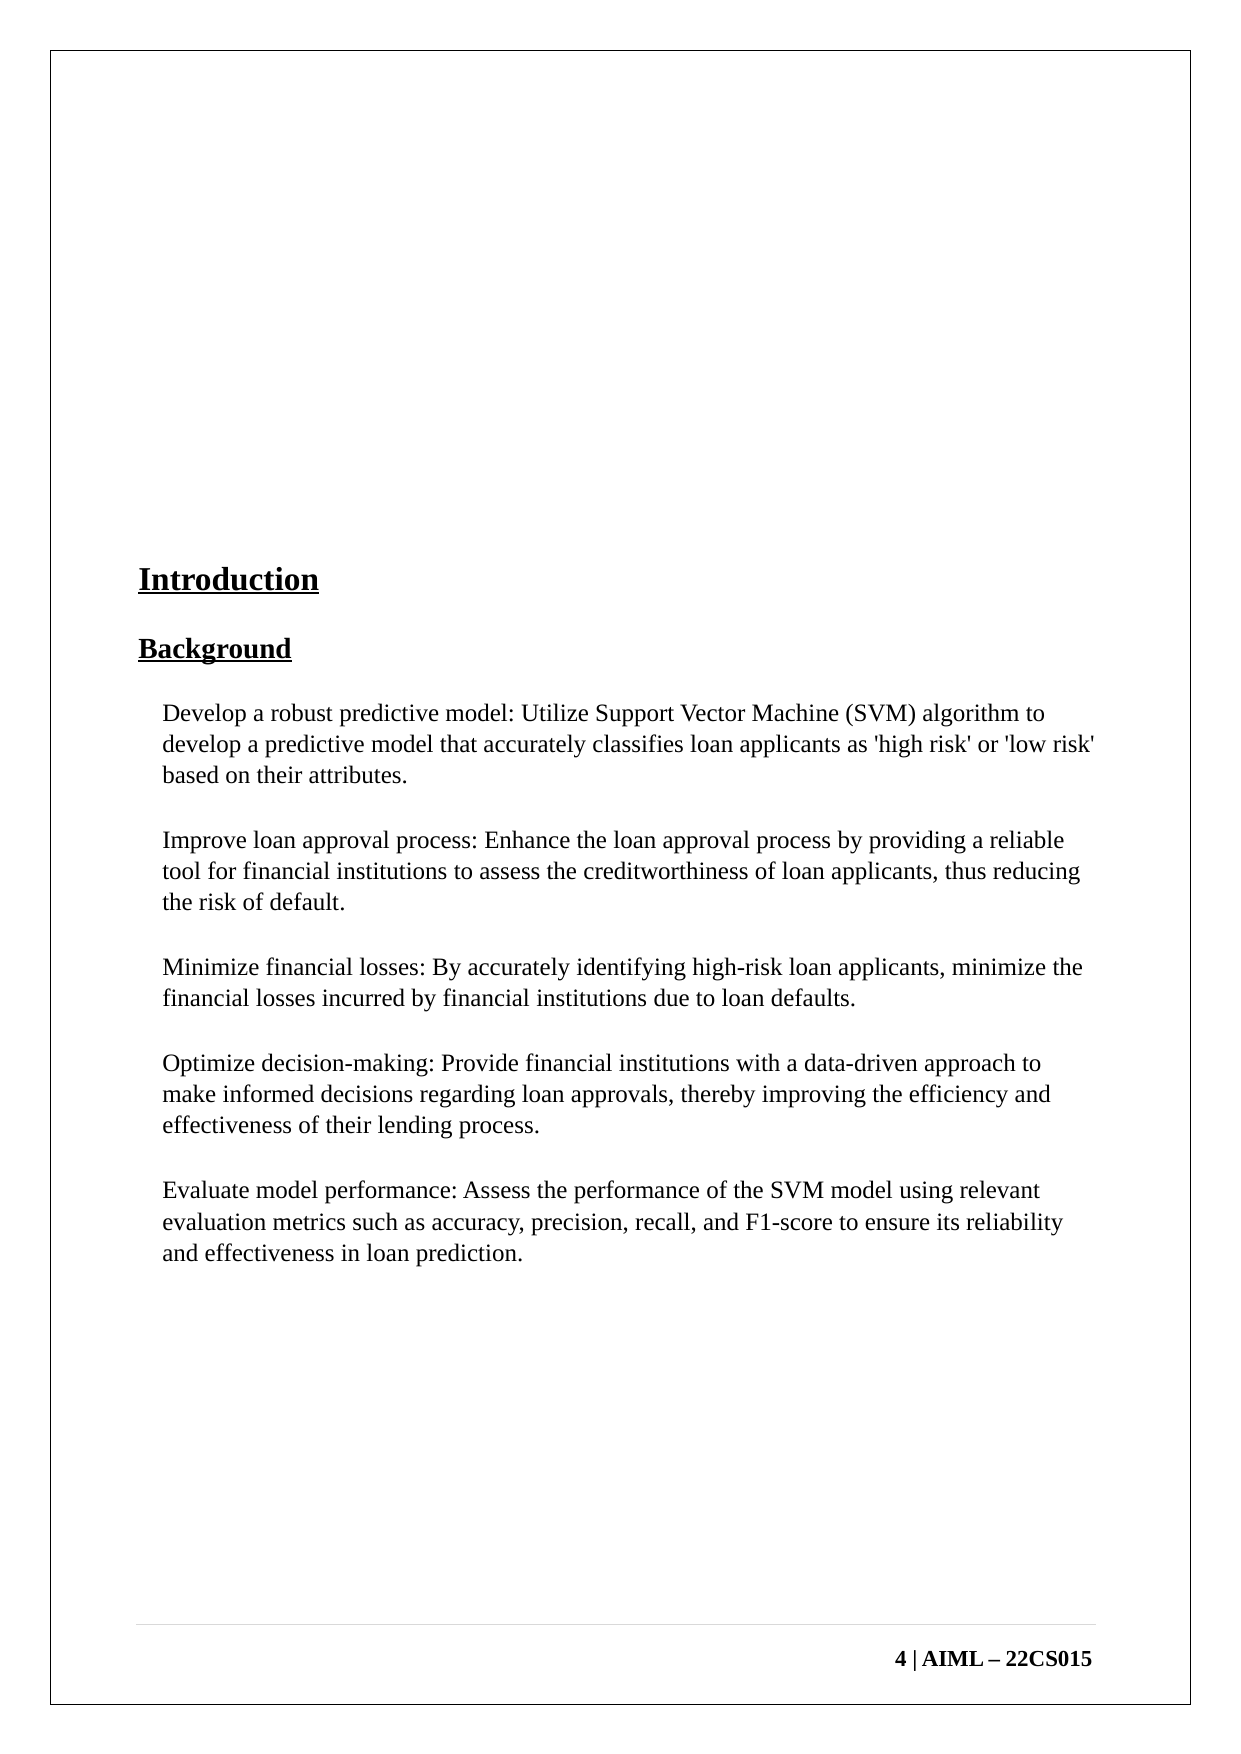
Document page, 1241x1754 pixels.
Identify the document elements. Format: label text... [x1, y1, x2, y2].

subtitle Background [138, 631, 1092, 665]
text Minimize financial losses: By accurately identifying high-risk loan applicants, minimize the financial losses incurred by financial institutions due to loan defaults. [162, 952, 1097, 1012]
text Improve loan approval process: Enhance the loan approval process by providing a reliable tool for financial institutions to assess the creditworthiness of loan applicants, thus reducing the risk of default. [162, 825, 1097, 916]
text Optimize decision-making: Provide financial institutions with a data-driven approach to make informed decisions regarding loan approvals, thereby improving the efficiency and effectiveness of their lending process. [162, 1048, 1097, 1139]
text Develop a robust predictive model: Utilize Support Vector Machine (SVM) algorithm to develop a predictive model that accurately classifies loan applicants as 'high risk' or 'low risk' based on their attributes. [162, 698, 1097, 789]
subtitle Introduction [138, 559, 1092, 597]
text Evaluate model performance: Assess the performance of the SVM model using relevant evaluation metrics such as accuracy, precision, recall, and F1-score to ensure its reliability and effectiveness in loan prediction. [162, 1176, 1097, 1266]
